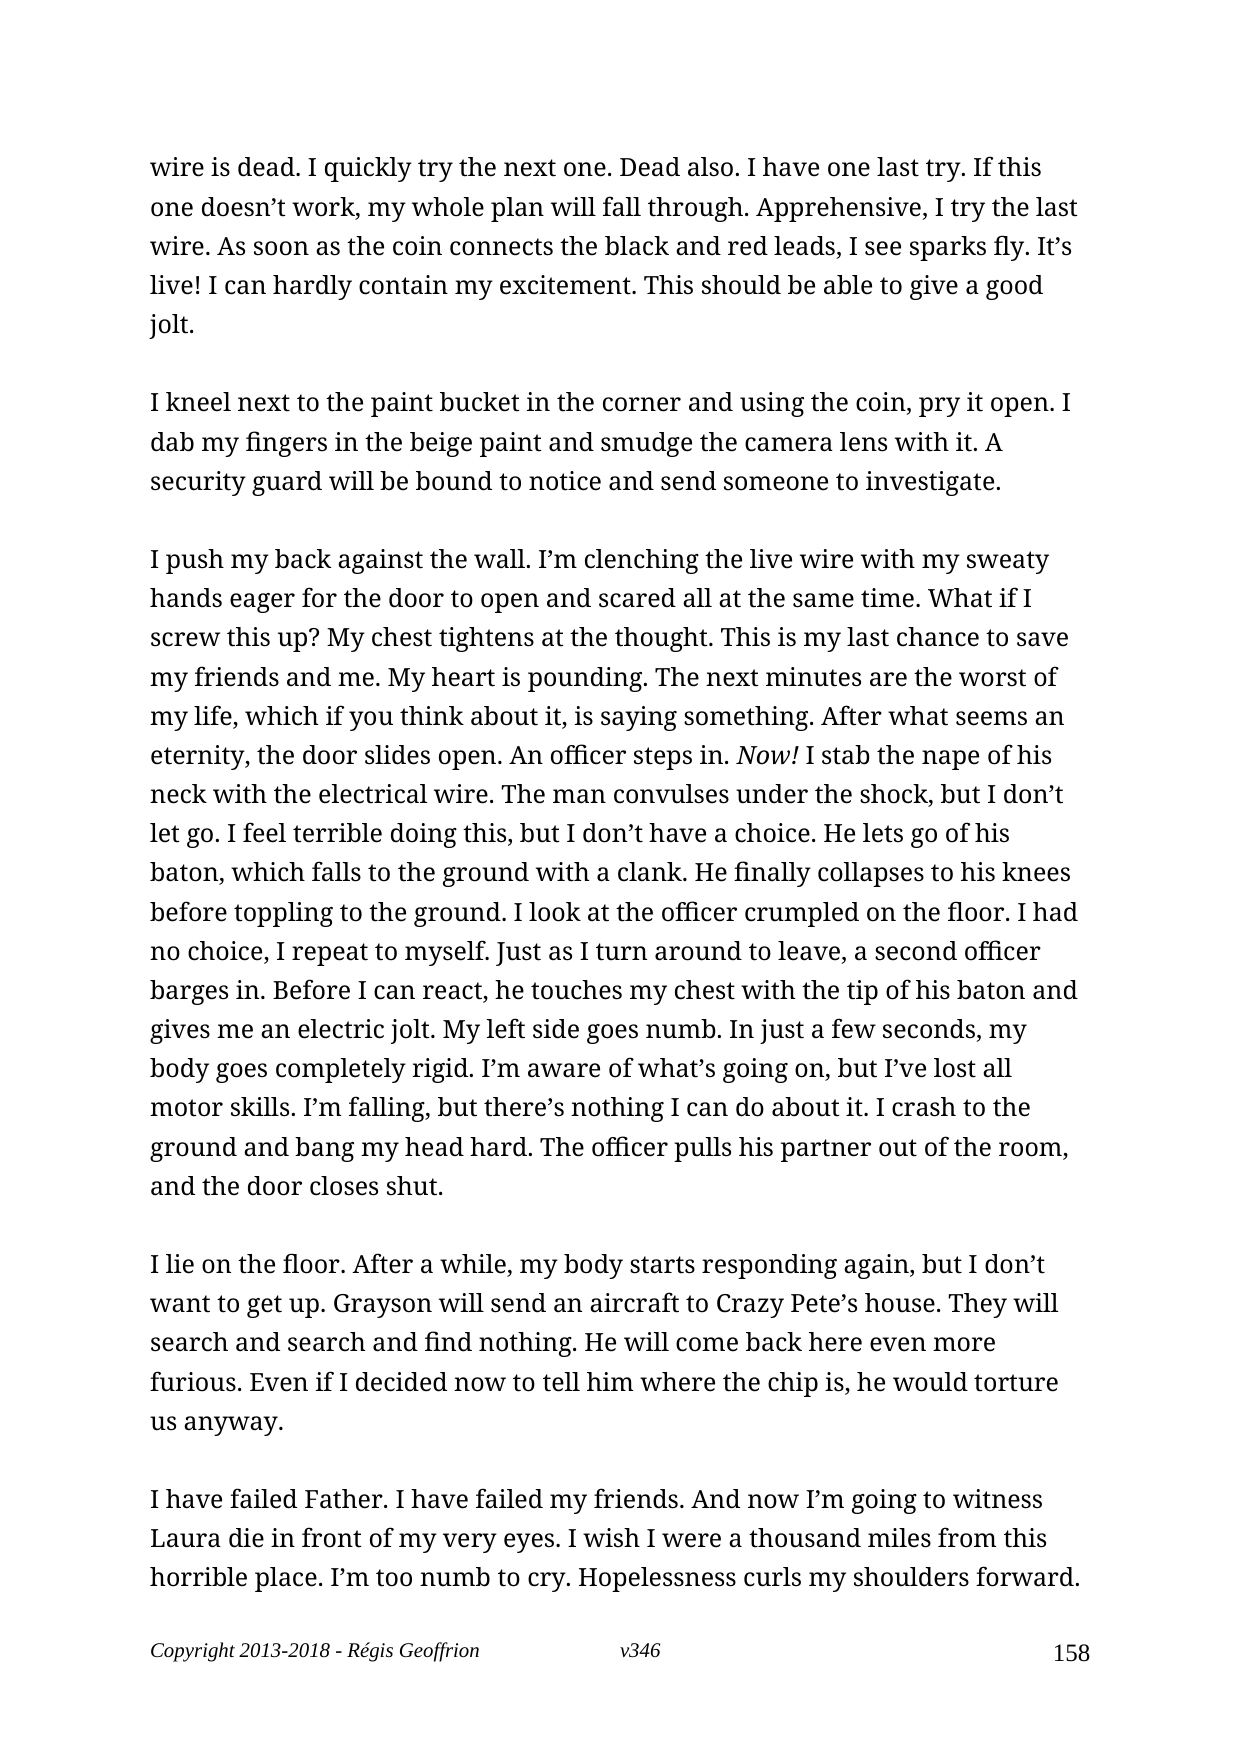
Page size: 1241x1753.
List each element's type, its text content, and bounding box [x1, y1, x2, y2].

text I kneel next to the paint bucket in the corner and using the coin, pry it open. I dab my fingers in the beige paint and smudge the camera lens with it. A security guard will be bound to notice and send someone to investigate. [150, 385, 1090, 497]
text I lie on the floor. After a while, my body starts responding again, but I don’t want to get up. Grayson will send an aircraft to Crazy Pete’s house. They will search and search and find nothing. He will come back here even more furious. Even if I decided now to tell him where the chip is, he would torture us anyway. [150, 1247, 1090, 1437]
text I push my back against the wall. I’m clenching the live wire with my sweaty hands eager for the door to open and scared all at the same time. What if I screw this up? My chest tightens at the thought. This is my last chance to save my friends and me. My heart is pounding. The next minutes are the worst of my life, which if you think about it, is saying something. After what seems an eternity, the door slides open. An officer steps in. Now! I stab the nape of his neck with the electrical wire. The man convulses under the shock, but I don’t let go. I feel terrible doing this, but I don’t have a choice. He lets go of his baton, which falls to the ground with a clank. He finally collapses to his knees before toppling to the ground. I look at the officer crumpled on the floor. I had no choice, I repeat to myself. Just as I turn around to leave, a second officer barges in. Before I can react, he touches my chest with the tip of his baton and gives me an electric jolt. My left side goes numb. In just a few seconds, my body goes completely rigid. I’m aware of what’s going on, but I’ve lost all motor skills. I’m falling, but there’s nothing I can do about it. I crash to the ground and bang my head hard. The officer pulls his partner out of the room, and the door closes shut. [150, 542, 1090, 1202]
